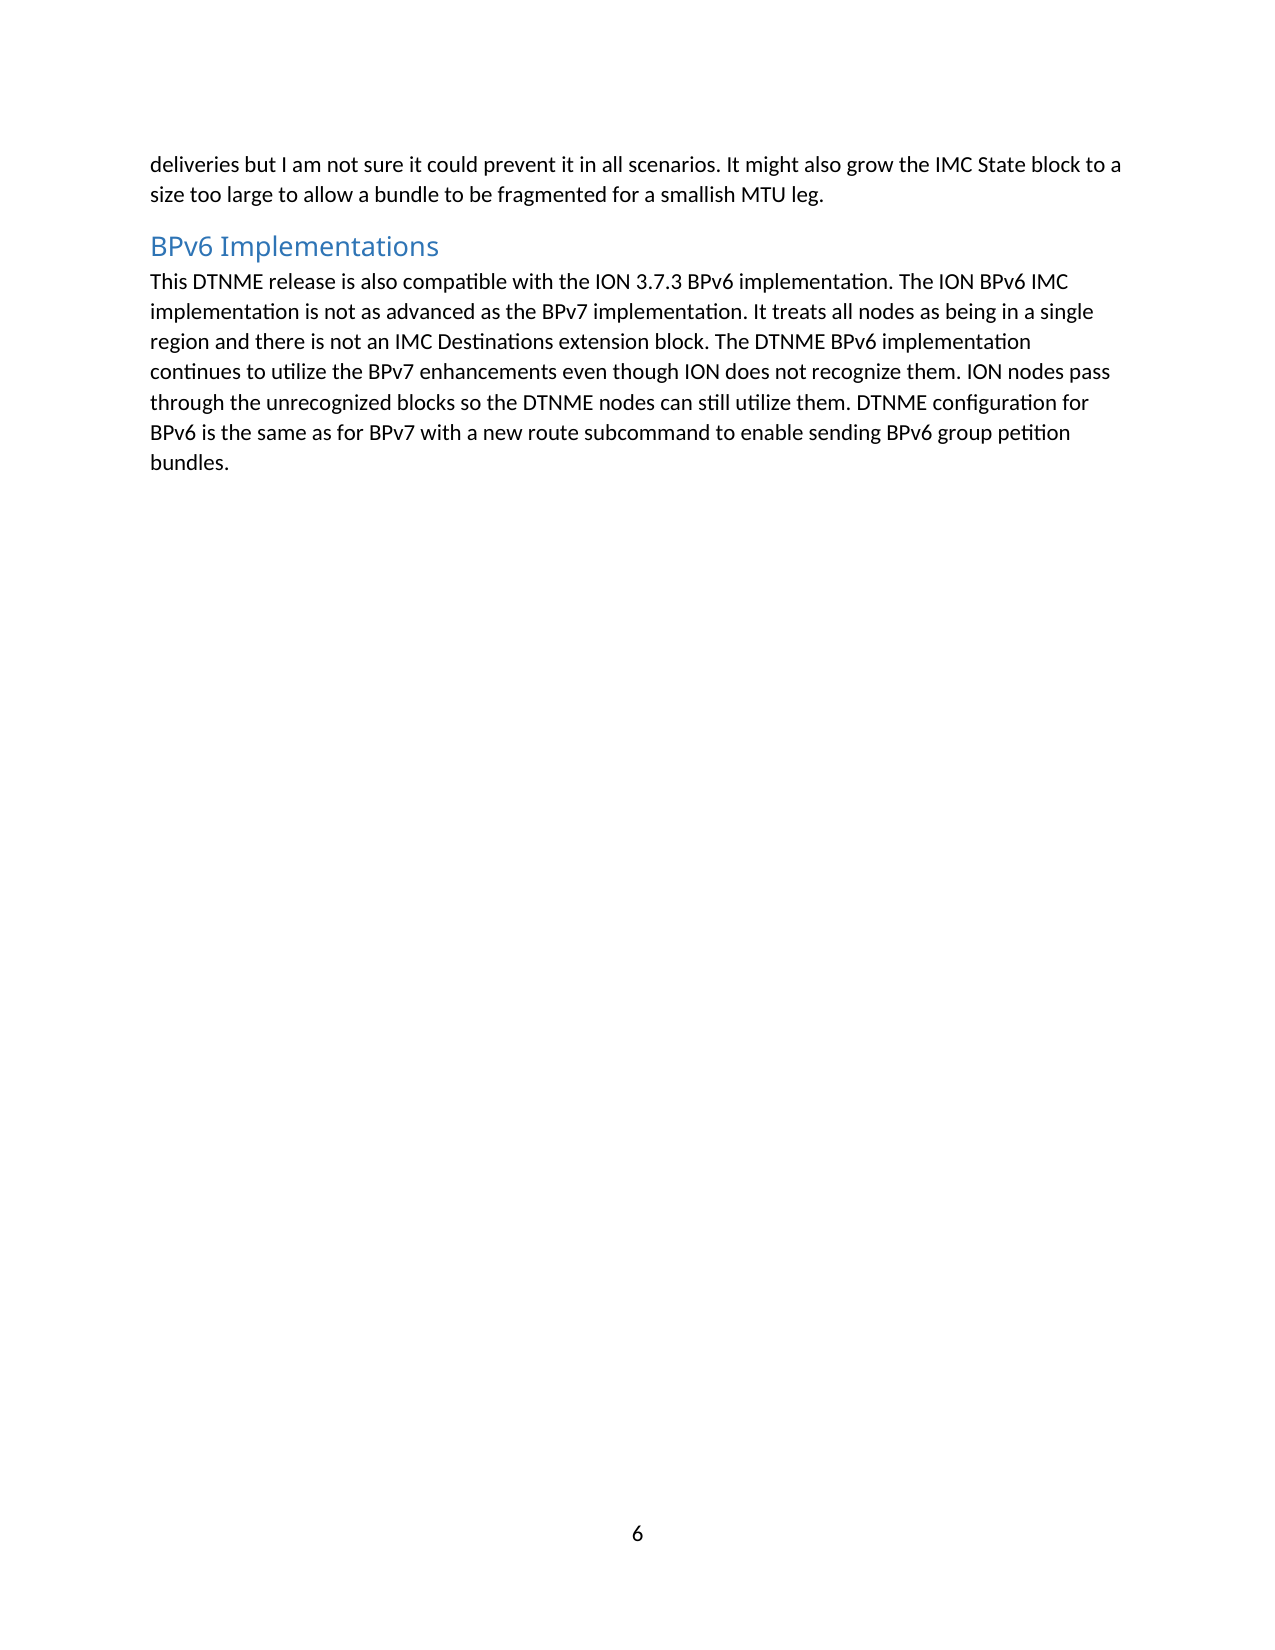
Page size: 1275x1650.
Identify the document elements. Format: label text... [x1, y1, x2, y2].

text This DTNME release is also compatible with the ION 3.7.3 BPv6 implementation. The ION BPv6 IMC implementation is not as advanced as the BPv7 implementation. It treats all nodes as being in a single region and there is not an IMC Destinations extension block. The DTNME BPv6 implementation continues to utilize the BPv7 enhancements even though ION does not recognize them. ION nodes pass through the unrecognized blocks so the DTNME nodes can still utilize them. DTNME configuration for BPv6 is the same as for BPv7 with a new route subcommand to enable sending BPv6 group petition bundles. [150, 267, 1125, 476]
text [150, 150, 1125, 208]
subtitle BPv6 Implementations [150, 227, 1125, 264]
